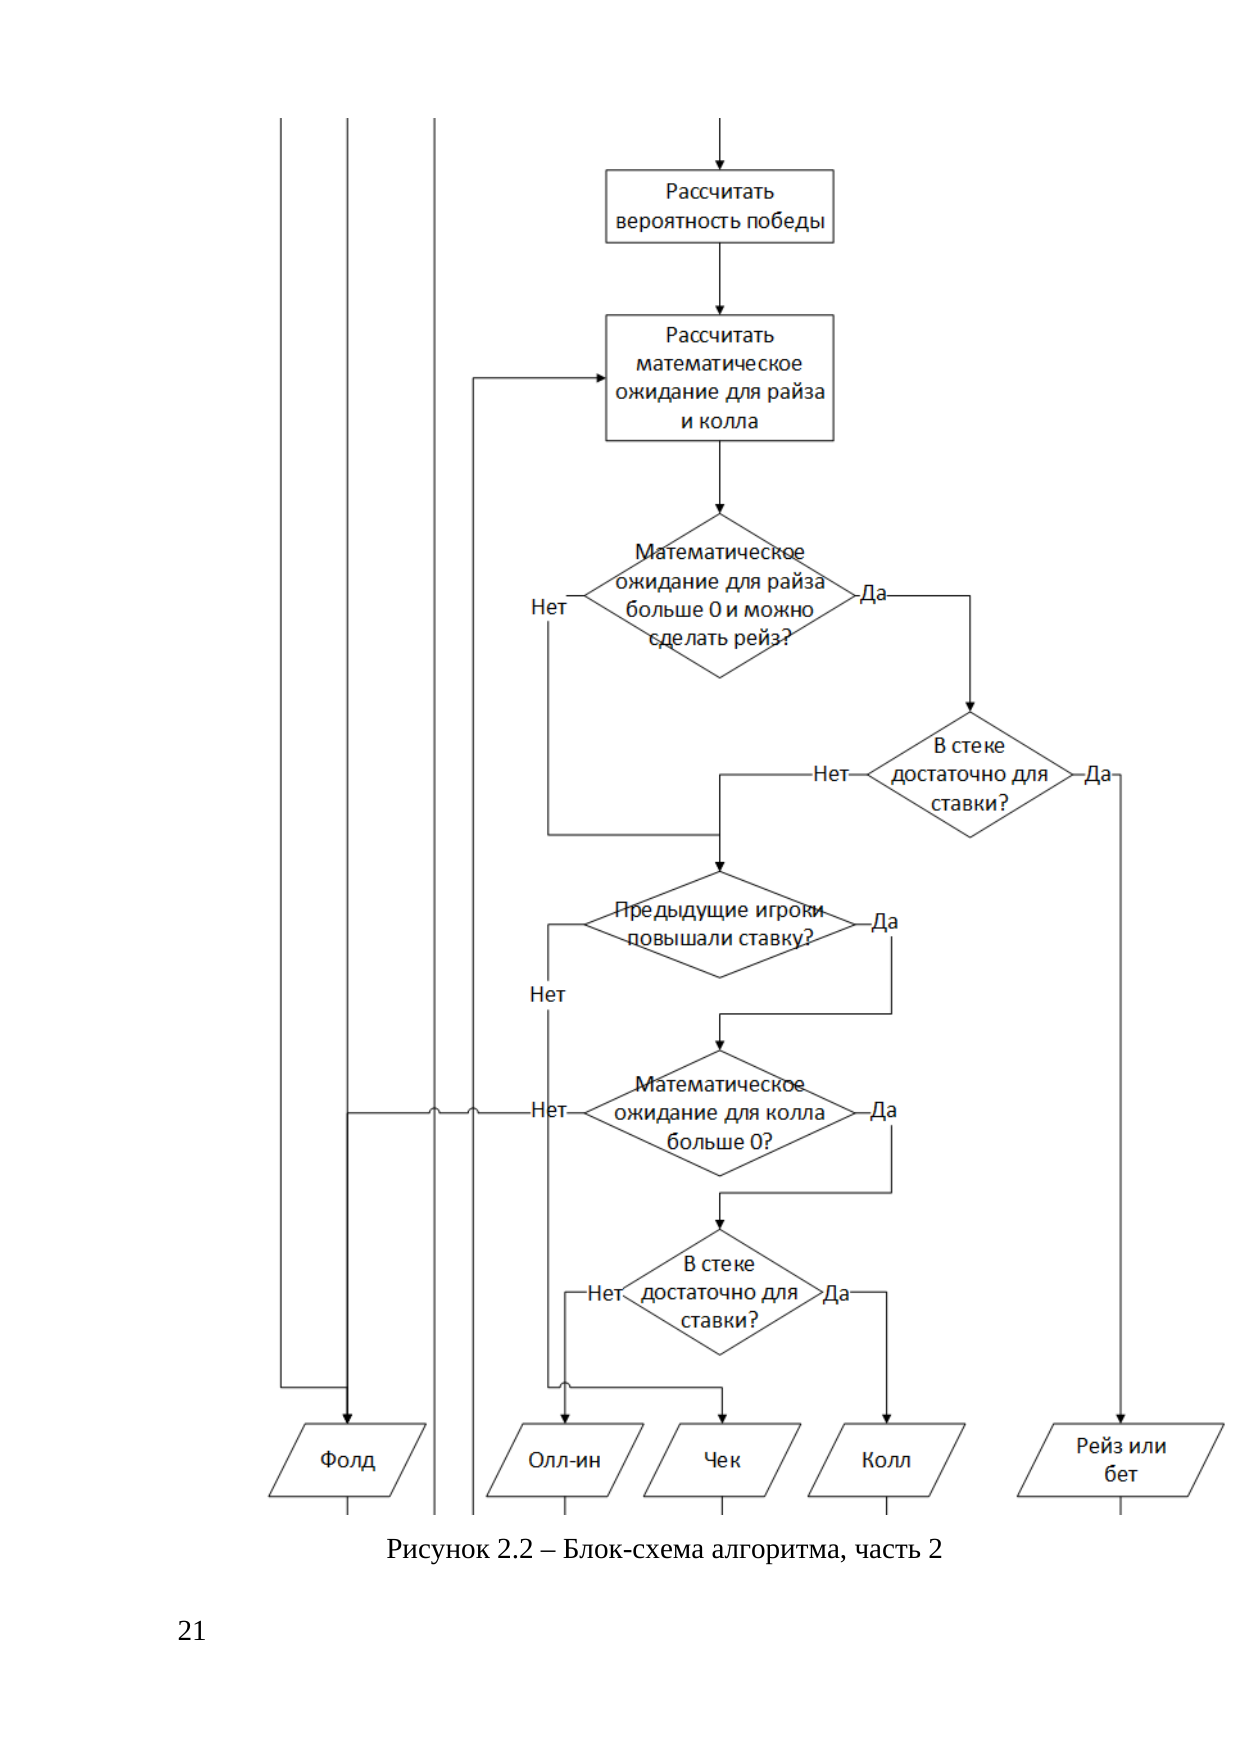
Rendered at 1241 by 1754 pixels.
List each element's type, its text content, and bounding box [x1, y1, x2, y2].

picture [251, 118, 1226, 1515]
text Рисунок 2.2 – Блок-схема алгоритма, часть 2 [177, 1531, 1152, 1565]
